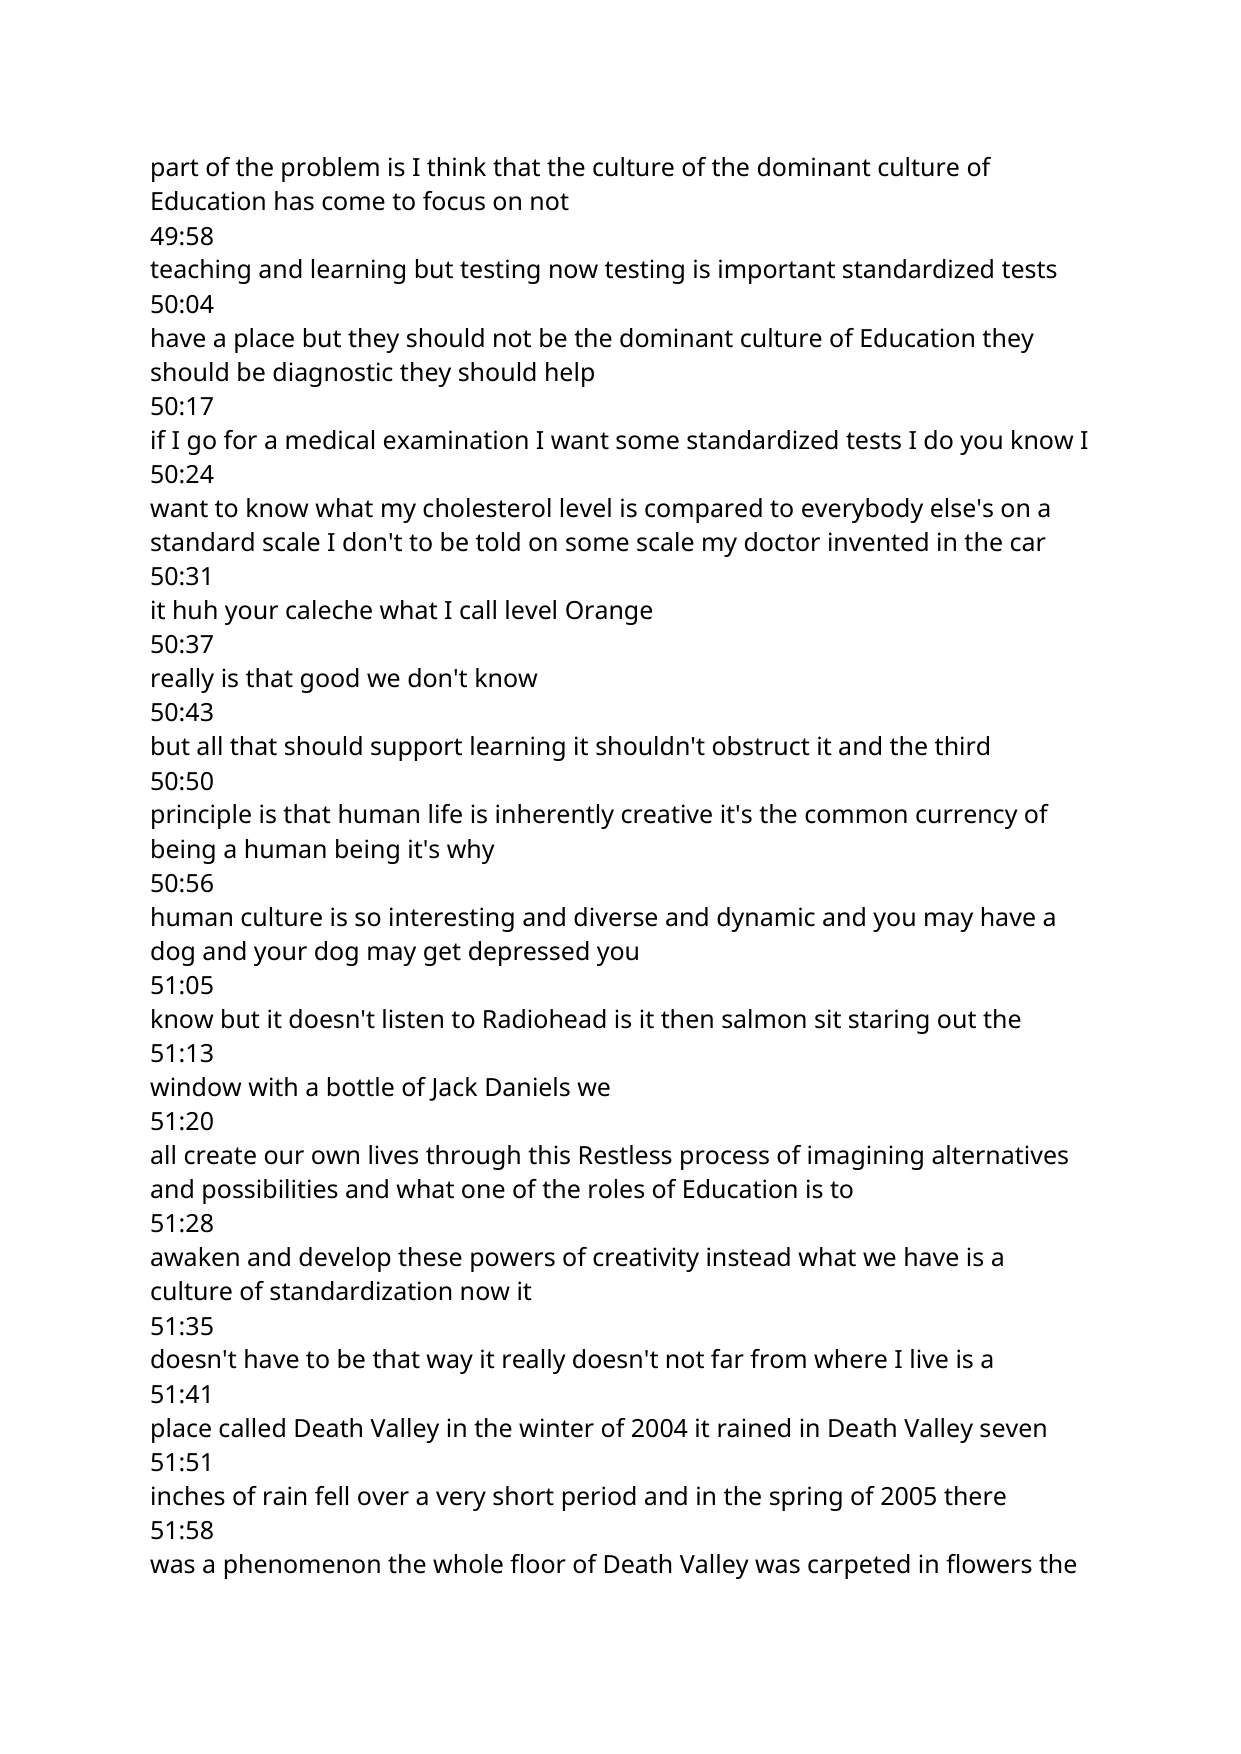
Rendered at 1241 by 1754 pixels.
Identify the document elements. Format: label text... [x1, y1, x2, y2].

text awaken and develop these powers of creativity instead what we have is a culture of standardization now it [150, 1240, 1090, 1308]
text 50:04 [150, 286, 1090, 320]
text 50:50 [150, 763, 1090, 797]
text 50:56 [150, 865, 1090, 899]
text really is that good we don't know [150, 661, 1090, 695]
text 50:37 [150, 627, 1090, 661]
text 50:17 [150, 388, 1090, 422]
text 51:51 [150, 1444, 1090, 1478]
text human culture is so interesting and diverse and dynamic and you may have a dog and your dog may get depressed you [150, 899, 1090, 967]
text 51:41 [150, 1376, 1090, 1410]
text principle is that human life is inherently creative it's the common currency of being a human being it's why [150, 797, 1090, 865]
text if I go for a medical examination I want some standardized tests I do you know I [150, 422, 1090, 457]
text it huh your caleche what I call level Orange [150, 593, 1090, 627]
text 51:28 [150, 1206, 1090, 1240]
text want to know what my cholesterol level is compared to everybody else's on a standard scale I don't to be told on some scale my doctor invented in the car [150, 491, 1090, 559]
text was a phenomenon the whole floor of Death Valley was carpeted in flowers the [150, 1547, 1090, 1581]
text 50:24 [150, 457, 1090, 491]
text 51:13 [150, 1036, 1090, 1070]
text teaching and learning but testing now testing is important standardized tests [150, 252, 1090, 286]
text inches of rain fell over a very short period and in the spring of 2005 there [150, 1478, 1090, 1512]
text know but it doesn't listen to Radiohead is it then salmon sit staring out the [150, 1002, 1090, 1036]
text but all that should support learning it shouldn't obstruct it and the third [150, 729, 1090, 763]
text part of the problem is I think that the culture of the dominant culture of Education has come to focus on not [150, 150, 1090, 218]
text 51:35 [150, 1308, 1090, 1342]
text place called Death Valley in the winter of 2004 it rained in Death Valley seven [150, 1410, 1090, 1444]
text 51:20 [150, 1104, 1090, 1138]
text doesn't have to be that way it really doesn't not far from where I live is a [150, 1342, 1090, 1376]
text have a place but they should not be the dominant culture of Education they should be diagnostic they should help [150, 320, 1090, 388]
text 51:58 [150, 1512, 1090, 1547]
text 51:05 [150, 967, 1090, 1002]
text window with a bottle of Jack Daniels we [150, 1070, 1090, 1104]
text all create our own lives through this Restless process of imagining alternatives and possibilities and what one of the roles of Education is to [150, 1138, 1090, 1206]
text 50:31 [150, 559, 1090, 593]
text 50:43 [150, 695, 1090, 729]
text 49:58 [150, 218, 1090, 252]
